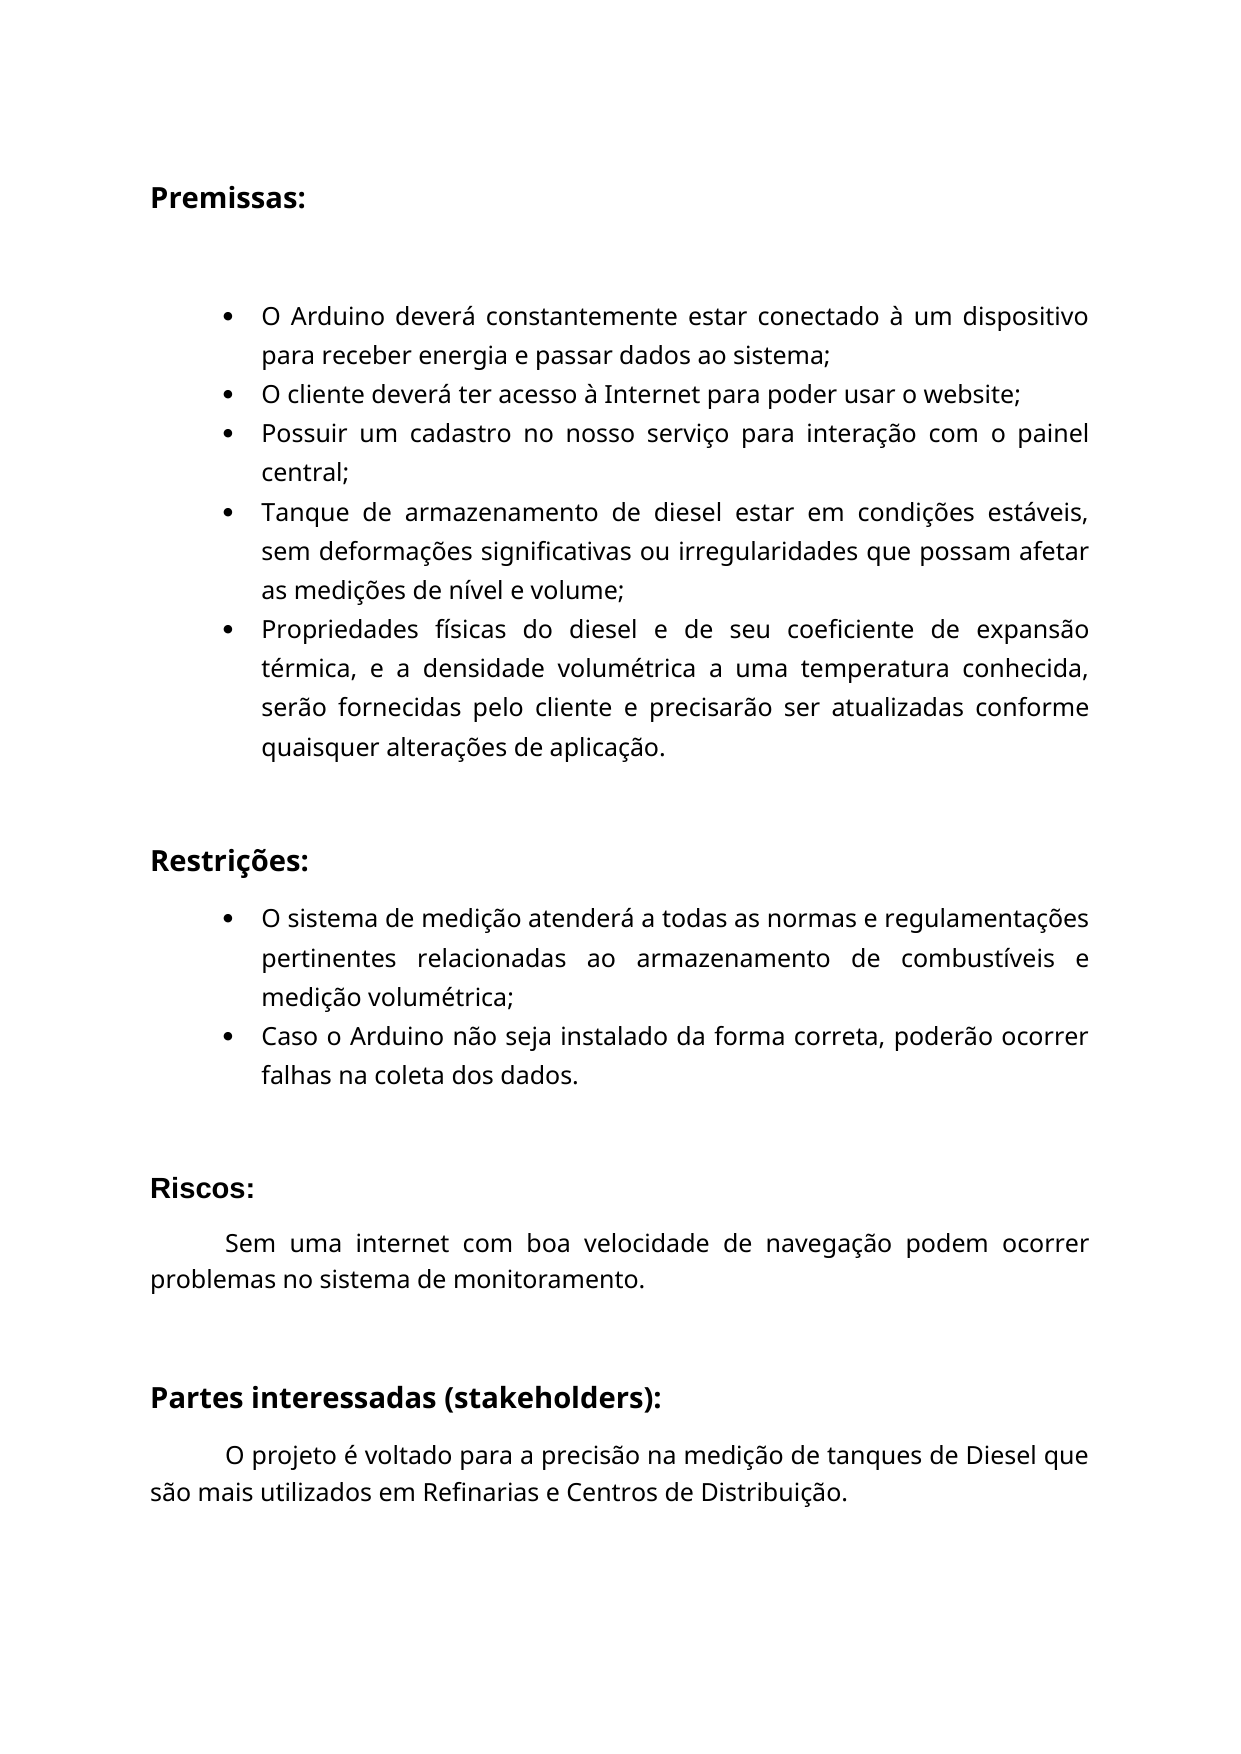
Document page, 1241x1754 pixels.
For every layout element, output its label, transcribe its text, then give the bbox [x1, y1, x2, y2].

text Riscos: [150, 1172, 1090, 1205]
list Tanque de armazenamento de diesel estar em condições estáveis, sem deformações significativas ou irregularidades que possam afetar as medições de nível e volume; [224, 494, 1090, 607]
text Restrições: [150, 841, 1090, 880]
text Partes interessadas (stakeholders): [150, 1377, 1090, 1417]
list Caso o Arduino não seja instalado da forma correta, poderão ocorrer falhas na coleta dos dados. [224, 1019, 1090, 1092]
list Possuir um cadastro no nosso serviço para interação com o painel central; [224, 416, 1090, 489]
text Premissas: [150, 177, 1090, 217]
list Propriedades físicas do diesel e de seu coeficiente de expansão térmica, e a densidade volumétrica a uma temperatura conhecida, serão fornecidas pelo cliente e precisarão ser atualizadas conforme quaisquer alterações de aplicação. [224, 612, 1090, 763]
list O sistema de medição atenderá a todas as normas e regulamentações pertinentes relacionadas ao armazenamento de combustíveis e medição volumétrica; [224, 901, 1090, 1013]
list O Arduino deverá constantemente estar conectado à um dispositivo para receber energia e passar dados ao sistema; [224, 298, 1090, 372]
list O cliente deverá ter acesso à Internet para poder usar o website; [224, 377, 1090, 411]
text O projeto é voltado para a precisão na medição de tanques de Diesel que são mais utilizados em Refinarias e Centros de Distribuição. [150, 1438, 1090, 1508]
text Sem uma internet com boa velocidade de navegação podem ocorrer problemas no sistema de monitoramento. [150, 1225, 1090, 1296]
